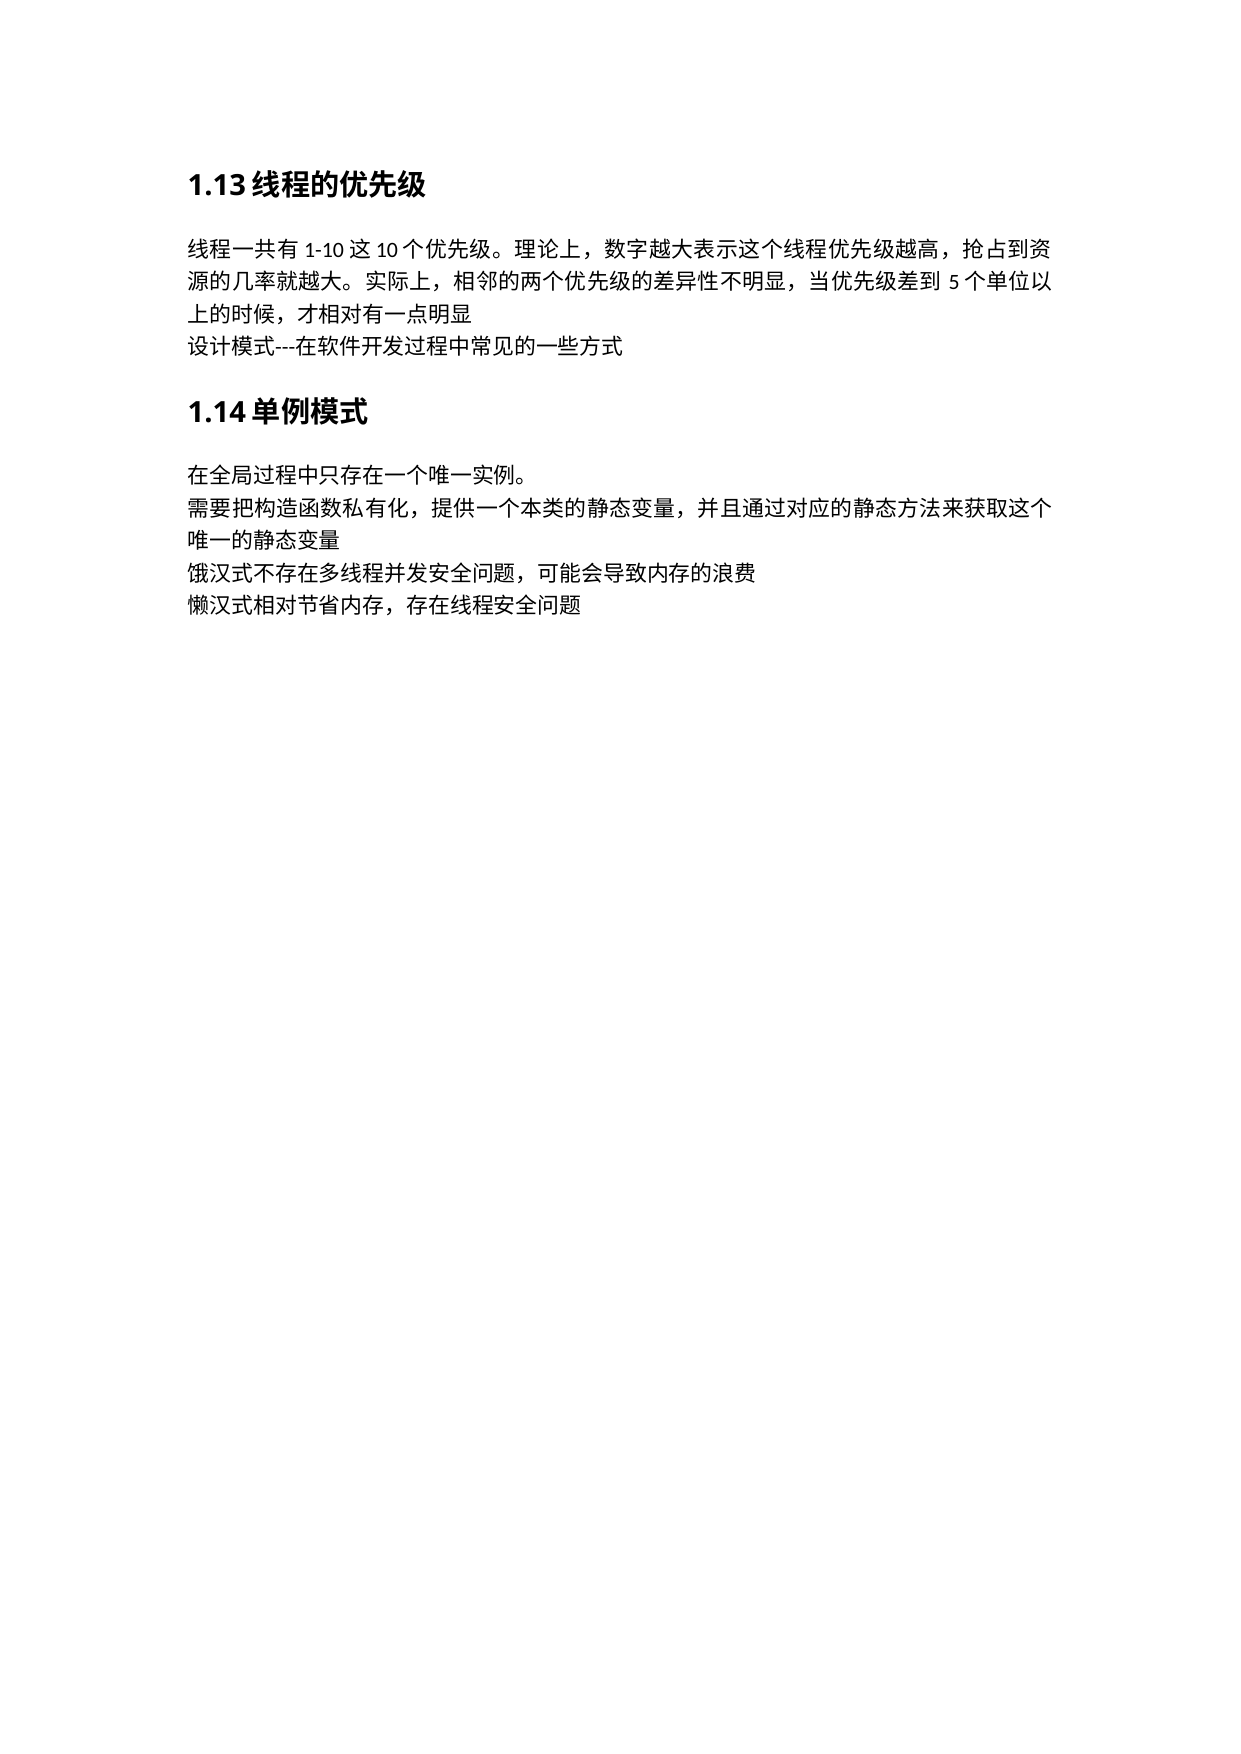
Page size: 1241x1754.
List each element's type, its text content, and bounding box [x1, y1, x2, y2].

text 饿汉式不存在多线程并发安全问题，可能会导致内存的浪费 [187, 556, 1053, 588]
text 在全局过程中只存在一个唯一实例。 [187, 458, 1053, 491]
subtitle 1.14单例模式 [187, 388, 1053, 431]
text 懒汉式相对节省内存，存在线程安全问题 [187, 588, 1053, 621]
subtitle 1.13线程的优先级 [187, 162, 1053, 204]
text 设计模式---在软件开发过程中常见的一些方式 [187, 329, 1053, 361]
text 需要把构造函数私有化，提供一个本类的静态变量，并且通过对应的静态方法来获取这个唯一的静态变量 [187, 491, 1053, 556]
text 线程一共有1-10这10个优先级。理论上，数字越大表示这个线程优先级越高，抢占到资源的几率就越大。实际上，相邻的两个优先级的差异性不明显，当优先级差到5个单位以上的时候，才相对有一点明显 [187, 231, 1053, 329]
